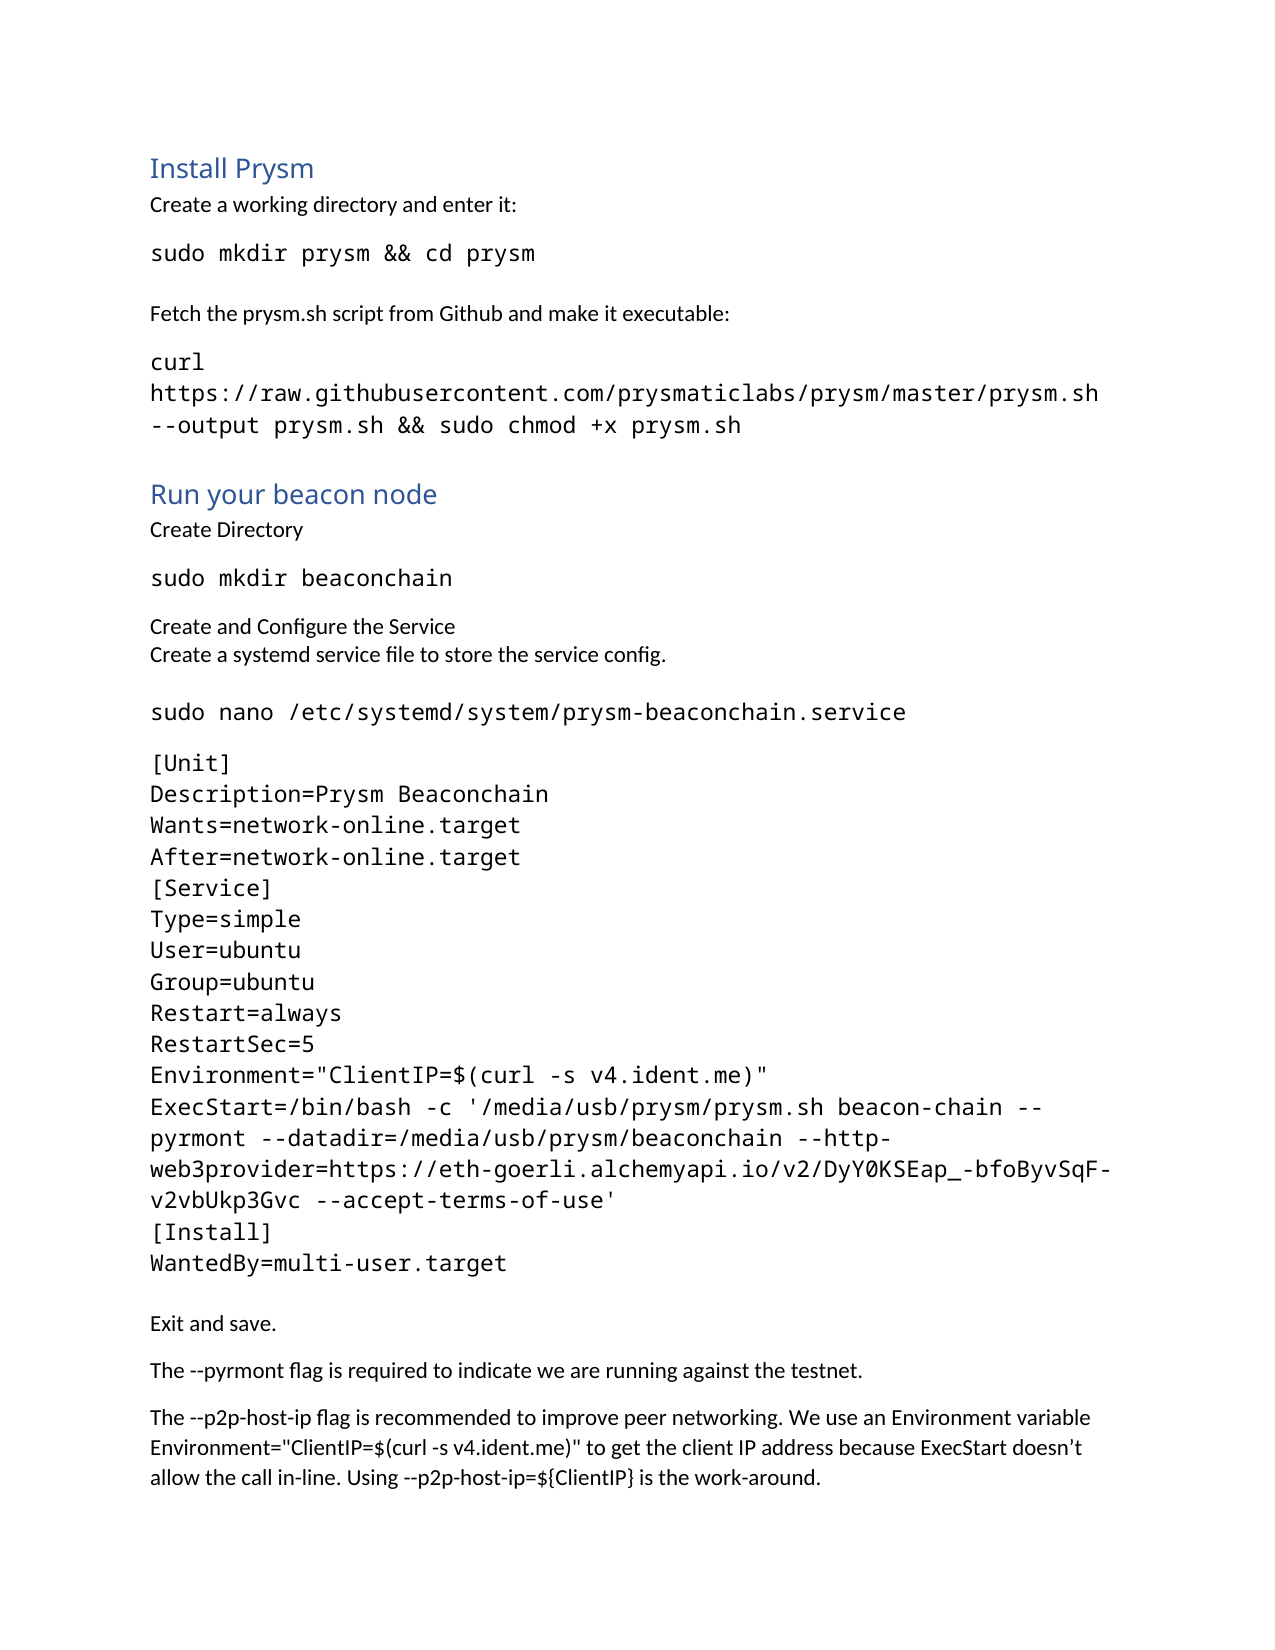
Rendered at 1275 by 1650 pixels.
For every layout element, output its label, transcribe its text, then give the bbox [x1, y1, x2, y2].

text Exit and save. [150, 1309, 1125, 1337]
subtitle Install Prysm [150, 150, 1125, 187]
text Description=Prysm Beaconchain [150, 778, 1125, 809]
text The --pyrmont flag is required to indicate we are running against the testnet. [150, 1356, 1125, 1384]
text Type=simple [150, 903, 1125, 934]
text RestartSec=5 [150, 1028, 1125, 1059]
text [Unit] [150, 747, 1125, 778]
text Create a systemd service file to store the service config. [150, 640, 1125, 668]
text Group=ubuntu [150, 966, 1125, 997]
text Wants=network-online.target [150, 809, 1125, 841]
text ExecStart=/bin/bash -c '/media/usb/prysm/prysm.sh beacon-chain --pyrmont --datadir=/media/usb/prysm/beaconchain --http-web3provider=https://eth-goerli.alchemyapi.io/v2/DyY0KSEap_-bfoByvSqF-v2vbUkp3Gvc --accept-terms-of-use' [150, 1091, 1125, 1216]
text sudo nano /etc/systemd/system/prysm-beaconchain.service [150, 696, 1125, 728]
text Create a working directory and enter it: [150, 190, 1125, 218]
text User=ubuntu [150, 934, 1125, 966]
text The --p2p-host-ip flag is recommended to improve peer networking. We use an Environment variable Environment="ClientIP=$(curl -s v4.ident.me)" to get the client IP address because ExecStart doesn’t allow the call in-line. Using --p2p-host-ip=${ClientIP} is the work-around. [150, 1403, 1125, 1491]
text Create and Configure the Service [150, 612, 1125, 640]
text sudo mkdir prysm && cd prysm [150, 237, 1125, 268]
text Create Directory [150, 515, 1125, 543]
text [Service] [150, 872, 1125, 903]
text sudo mkdir beaconchain [150, 562, 1125, 593]
text Restart=always [150, 997, 1125, 1028]
text WantedBy=multi-user.target [150, 1247, 1125, 1278]
text curl https://raw.githubusercontent.com/prysmaticlabs/prysm/master/prysm.sh --output prysm.sh && sudo chmod +x prysm.sh [150, 346, 1125, 440]
subtitle Run your beacon node [150, 475, 1125, 512]
text [Install] [150, 1216, 1125, 1247]
text After=network-online.target [150, 841, 1125, 872]
text Fetch the prysm.sh script from Github and make it executable: [150, 299, 1125, 327]
text Environment="ClientIP=$(curl -s v4.ident.me)" [150, 1059, 1125, 1091]
